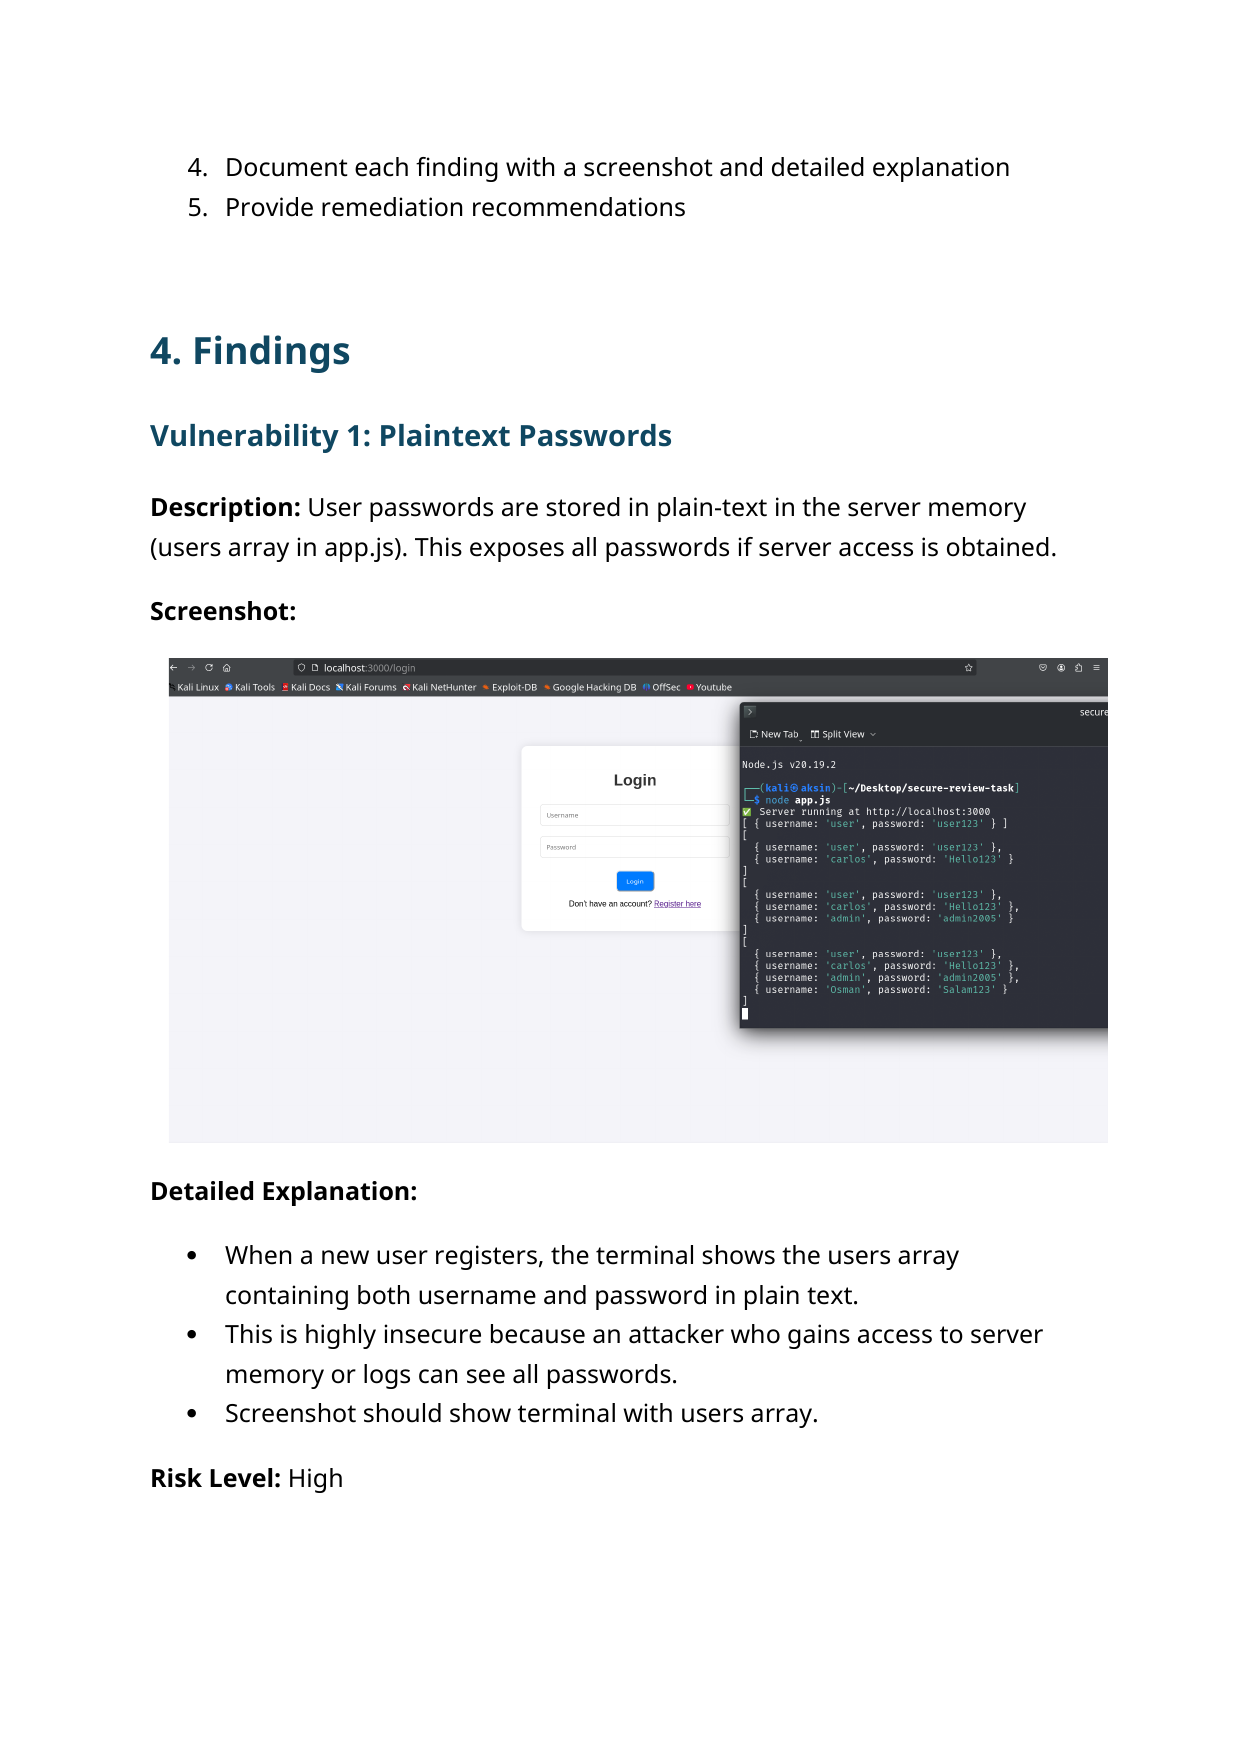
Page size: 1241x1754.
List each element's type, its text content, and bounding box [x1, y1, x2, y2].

subtitle Vulnerability 1: Plaintext Passwords [150, 415, 1090, 454]
subtitle 4. Findings [150, 324, 1090, 376]
text Risk Level: High [150, 1460, 1090, 1494]
list Screenshot should show terminal with users array. [187, 1396, 1090, 1430]
text Screenshot: [150, 594, 1090, 628]
list When a new user registers, the terminal shows the users array containing both username and password in plain text. [187, 1238, 1090, 1311]
text Description: User passwords are stored in plain-text in the server memory (users array in app.js). This exposes all passwords if server access is obtained. [150, 490, 1090, 564]
list Provide remediation recommendations [187, 189, 1090, 223]
text Detailed Explanation: [150, 1173, 1090, 1207]
list Document each finding with a screenshot and detailed explanation [187, 150, 1090, 184]
list This is highly insecure because an attacker who gains access to server memory or logs can see all passwords. [187, 1317, 1090, 1390]
